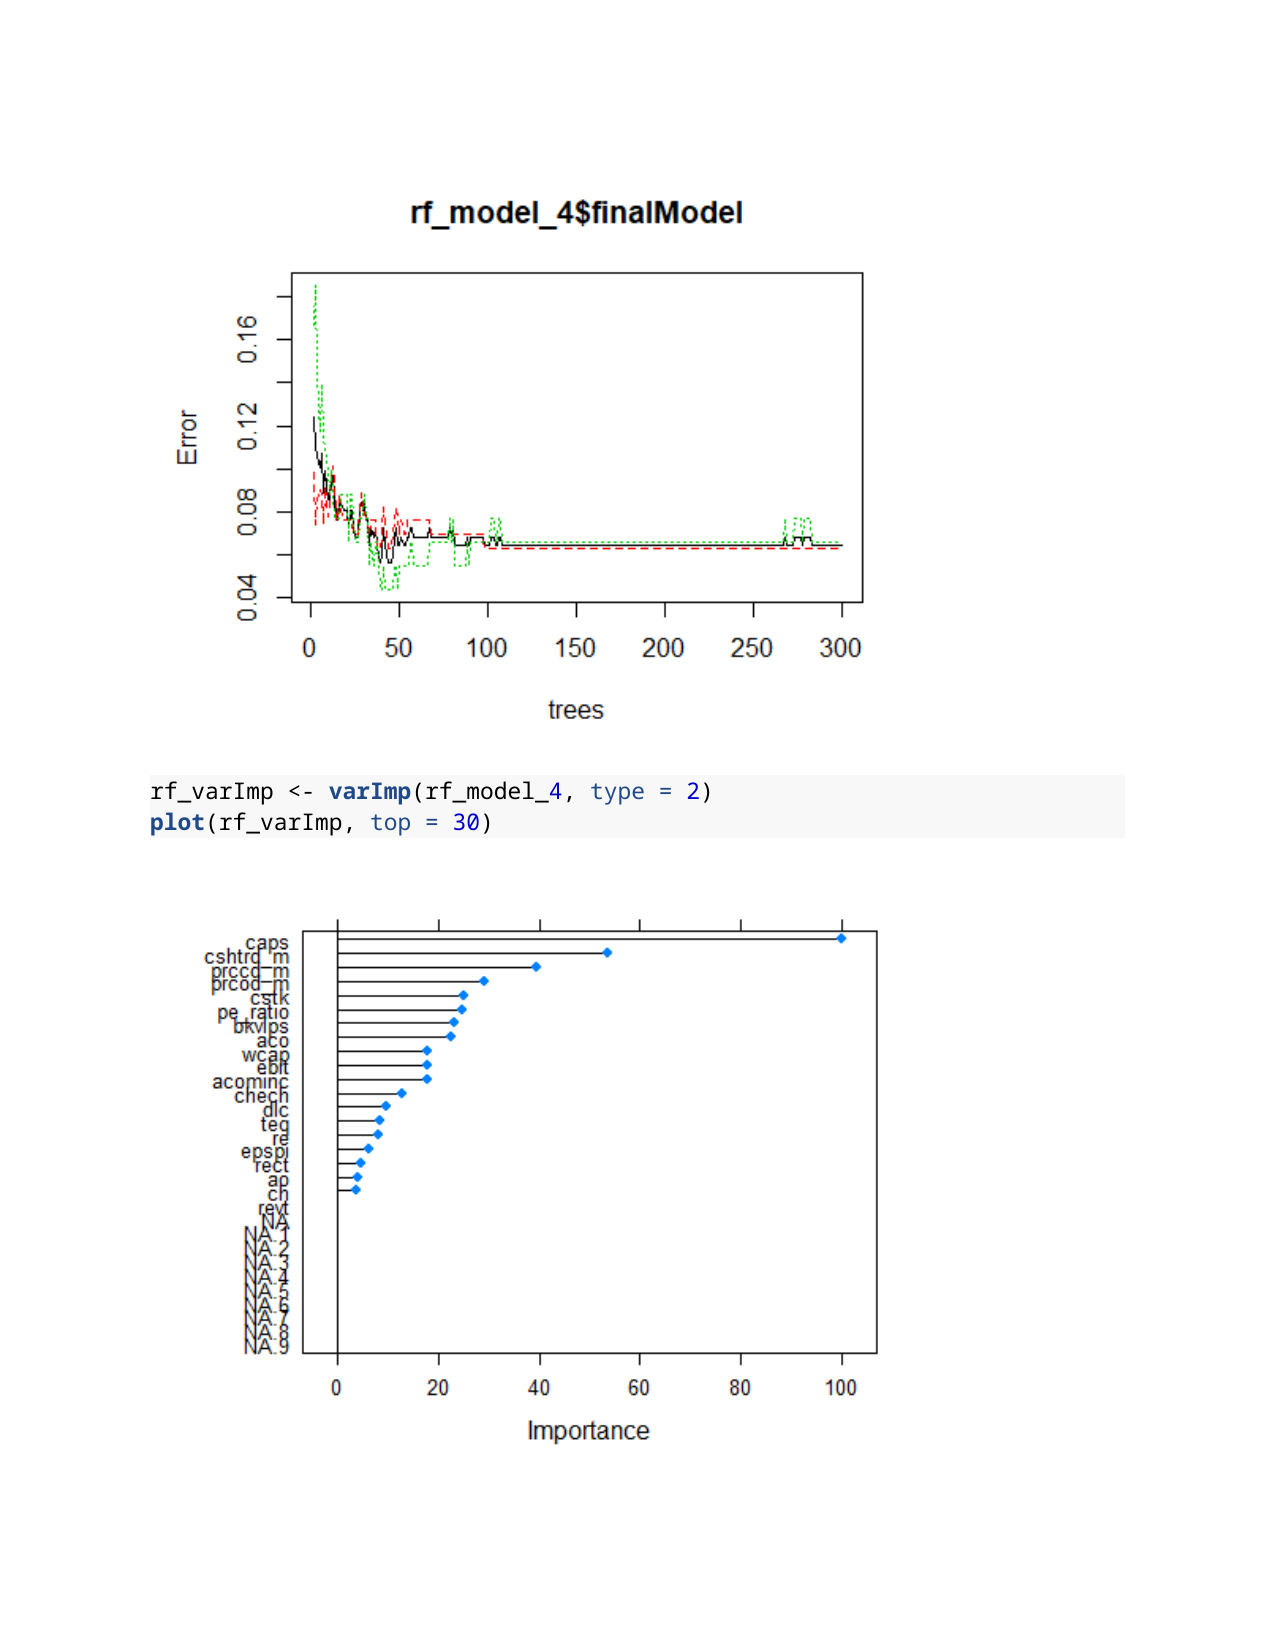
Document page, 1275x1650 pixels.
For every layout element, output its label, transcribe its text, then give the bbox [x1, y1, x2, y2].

text rf_varImp <- varImp(rf_model_4, type = 2) plot(rf_varImp, top = 30) [494, 775, 1125, 838]
picture [168, 858, 927, 1465]
picture [168, 150, 927, 757]
